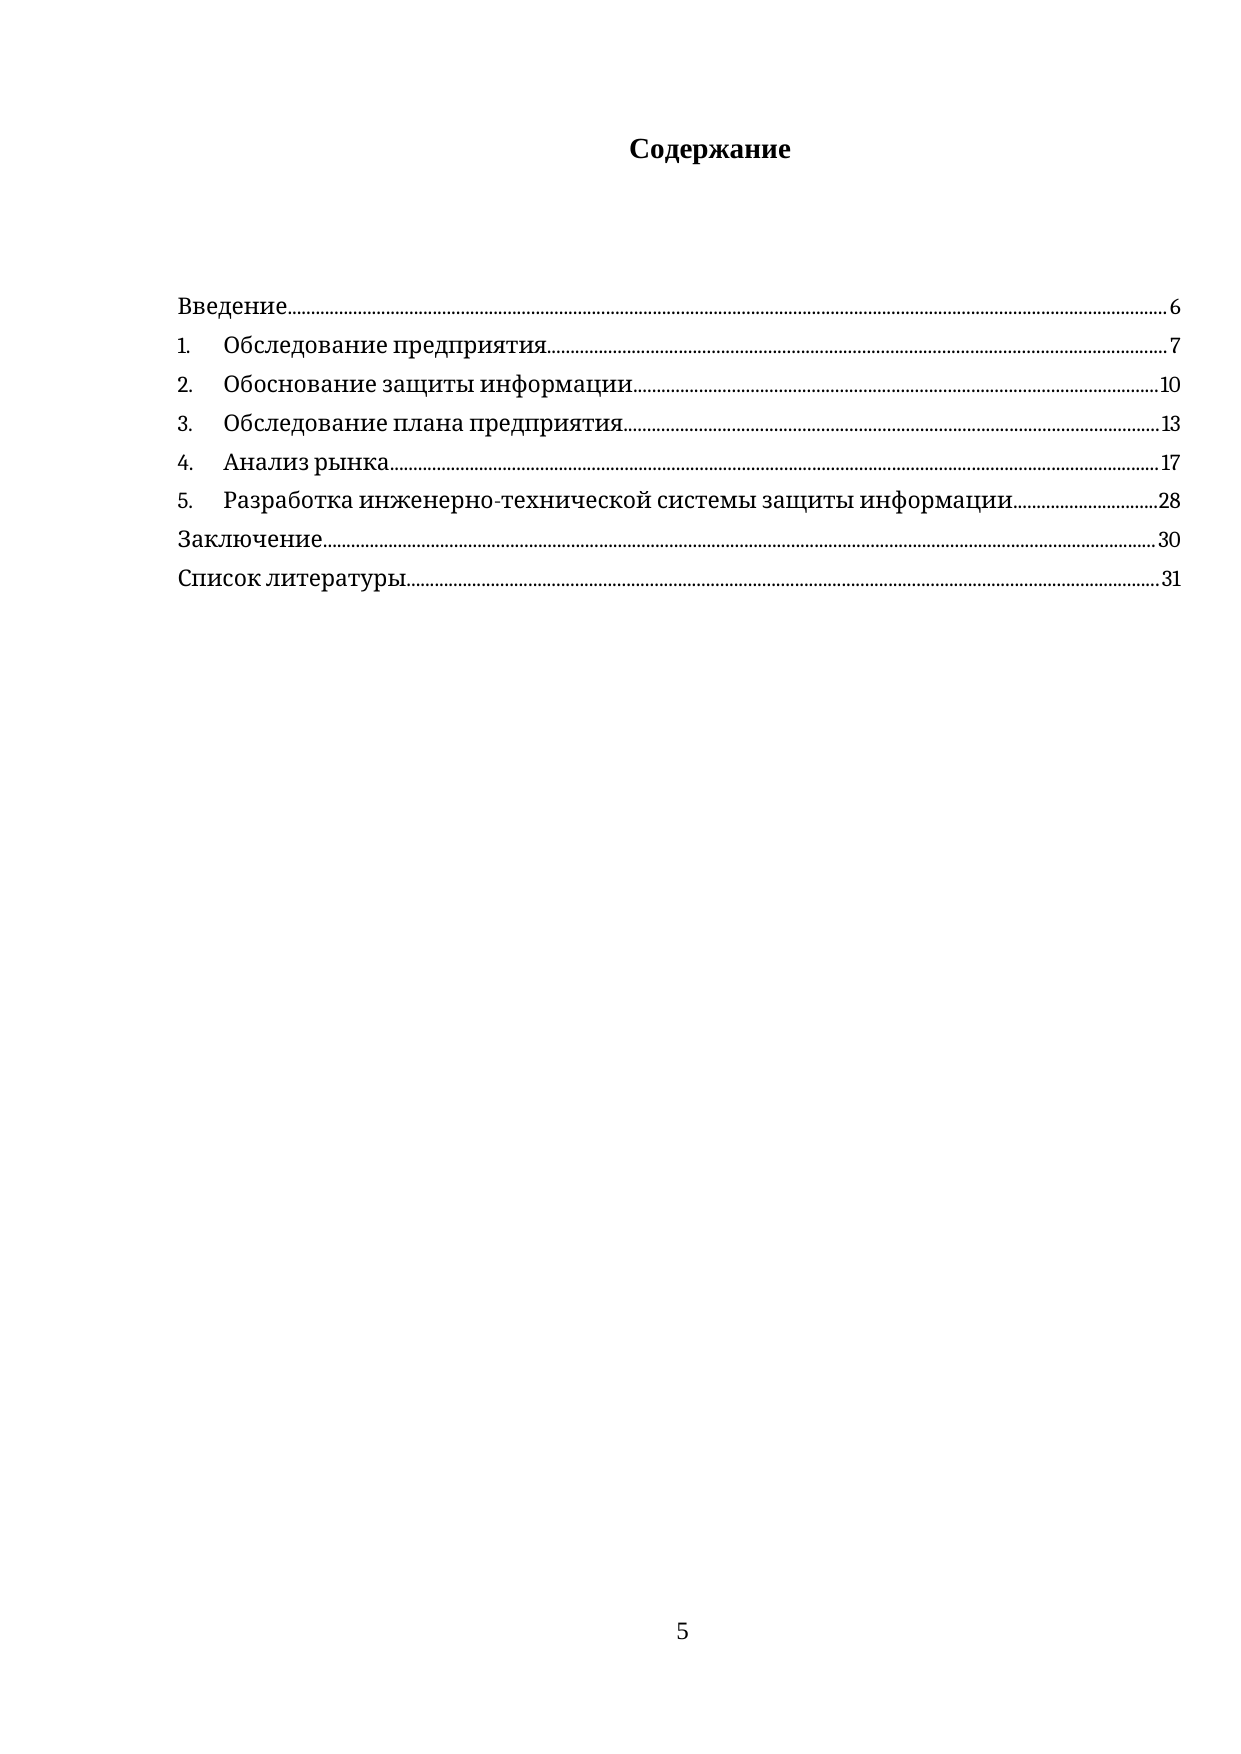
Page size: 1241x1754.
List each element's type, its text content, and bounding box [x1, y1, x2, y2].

text Содержание [177, 131, 1168, 165]
